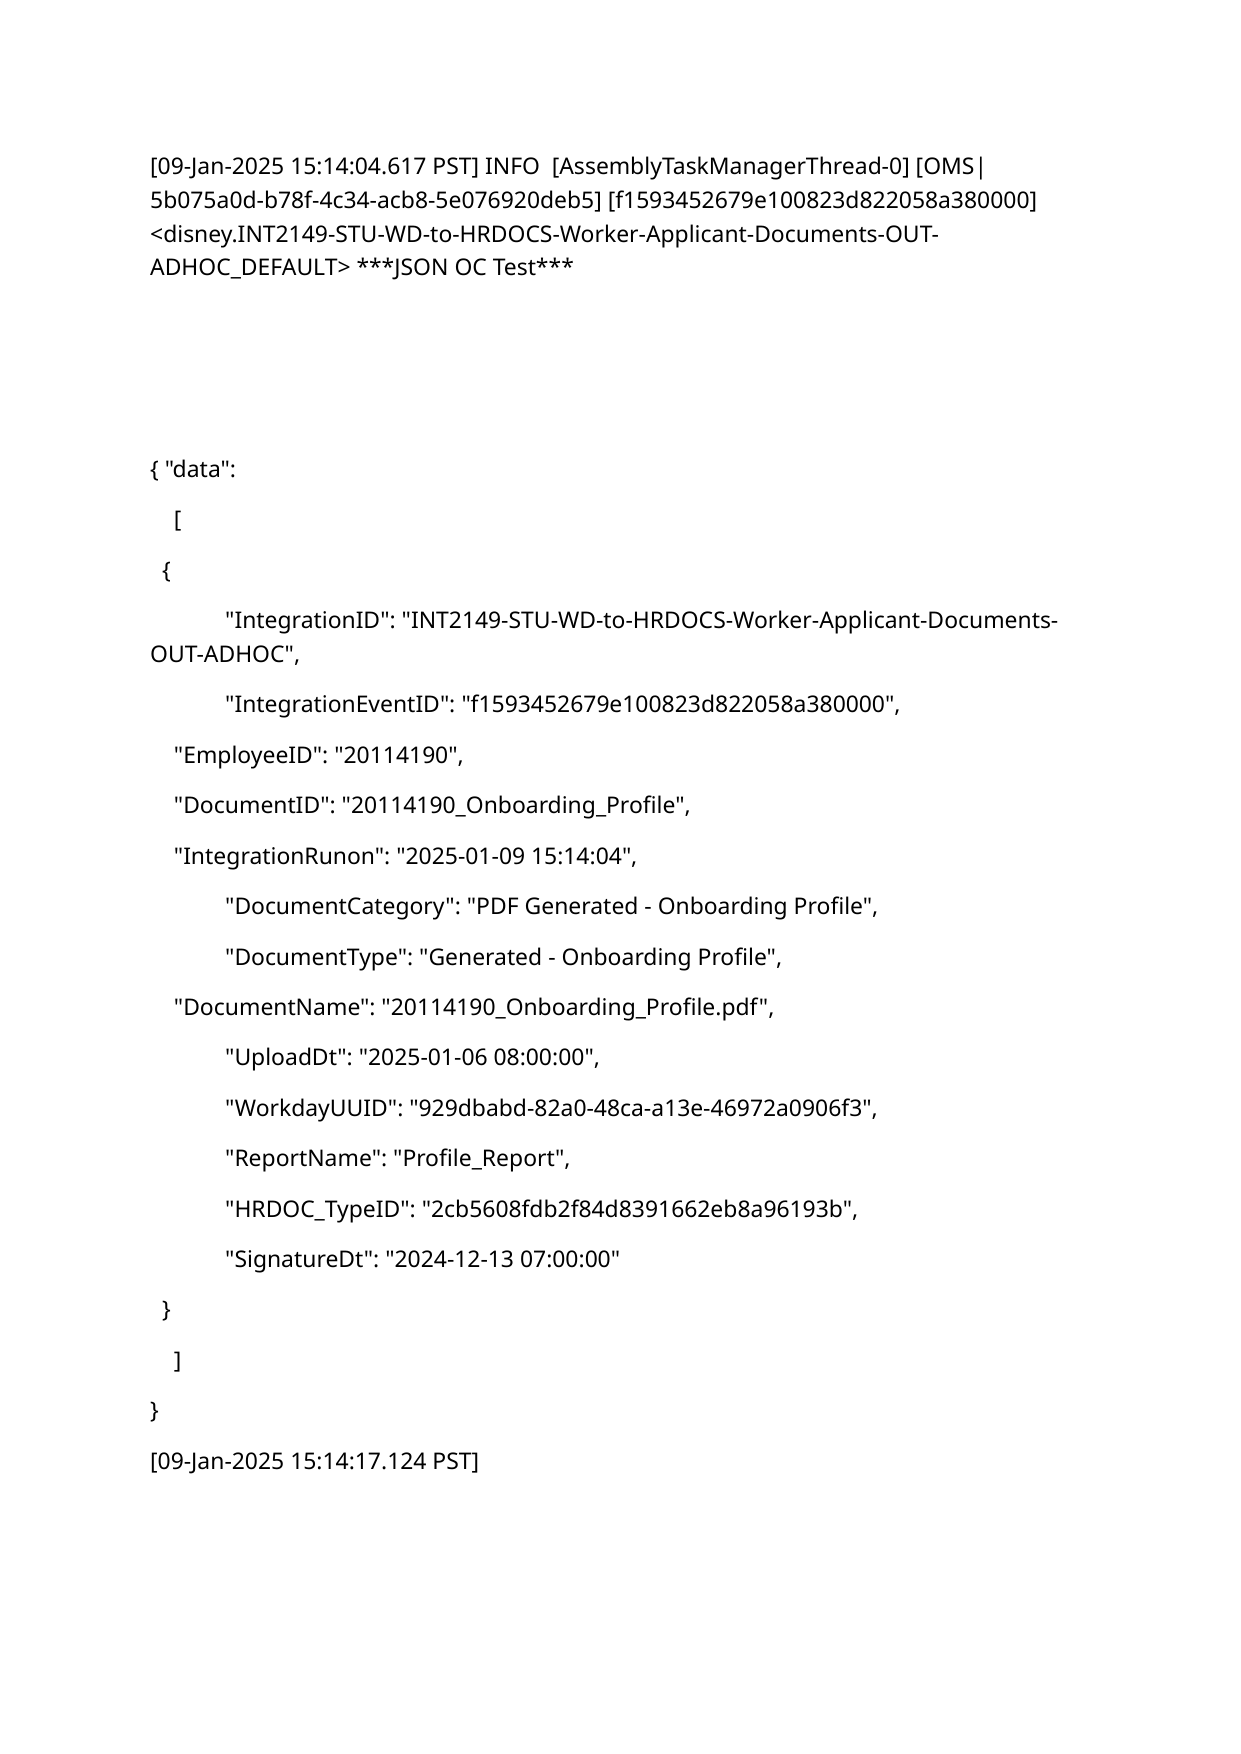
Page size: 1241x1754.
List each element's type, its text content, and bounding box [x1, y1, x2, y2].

text "DocumentName": "20114190_Onboarding_Profile.pdf", [150, 991, 1090, 1022]
text "SignatureDt": "2024-12-13 07:00:00" [150, 1243, 1090, 1274]
text } [150, 1293, 1090, 1324]
text "IntegrationEventID": "f1593452679e100823d822058a380000", [150, 688, 1090, 719]
text } [150, 1394, 1090, 1425]
text [09-Jan-2025 15:14:17.124 PST] [150, 1444, 1090, 1476]
text "DocumentCategory": "PDF Generated - Onboarding Profile", [150, 890, 1090, 921]
text "DocumentType": "Generated - Onboarding Profile", [150, 940, 1090, 972]
text { [150, 554, 1090, 585]
text { "data": [150, 453, 1090, 484]
text "IntegrationRunon": "2025-01-09 15:14:04", [150, 839, 1090, 871]
text "DocumentID": "20114190_Onboarding_Profile", [150, 789, 1090, 820]
text [ [150, 503, 1090, 534]
text "ReportName": "Profile_Report", [150, 1142, 1090, 1173]
text "EmployeeID": "20114190", [150, 739, 1090, 770]
text "WorkdayUUID": "929dbabd-82a0-48ca-a13e-46972a0906f3", [150, 1092, 1090, 1123]
text ] [150, 1344, 1090, 1375]
text "IntegrationID": "INT2149-STU-WD-to-HRDOCS-Worker-Applicant-Documents-OUT-ADHOC", [150, 604, 1090, 669]
text [09-Jan-2025 15:14:04.617 PST] INFO [AssemblyTaskManagerThread-0] [OMS|5b075a0d-b78f-4c34-acb8-5e076920deb5] [f1593452679e100823d822058a380000] <disney.INT2149-STU-WD-to-HRDOCS-Worker-Applicant-Documents-OUT-ADHOC_DEFAULT> ***JSON OC Test*** [150, 150, 1090, 282]
text "HRDOC_TypeID": "2cb5608fdb2f84d8391662eb8a96193b", [150, 1192, 1090, 1224]
text "UploadDt": "2025-01-06 08:00:00", [150, 1041, 1090, 1072]
